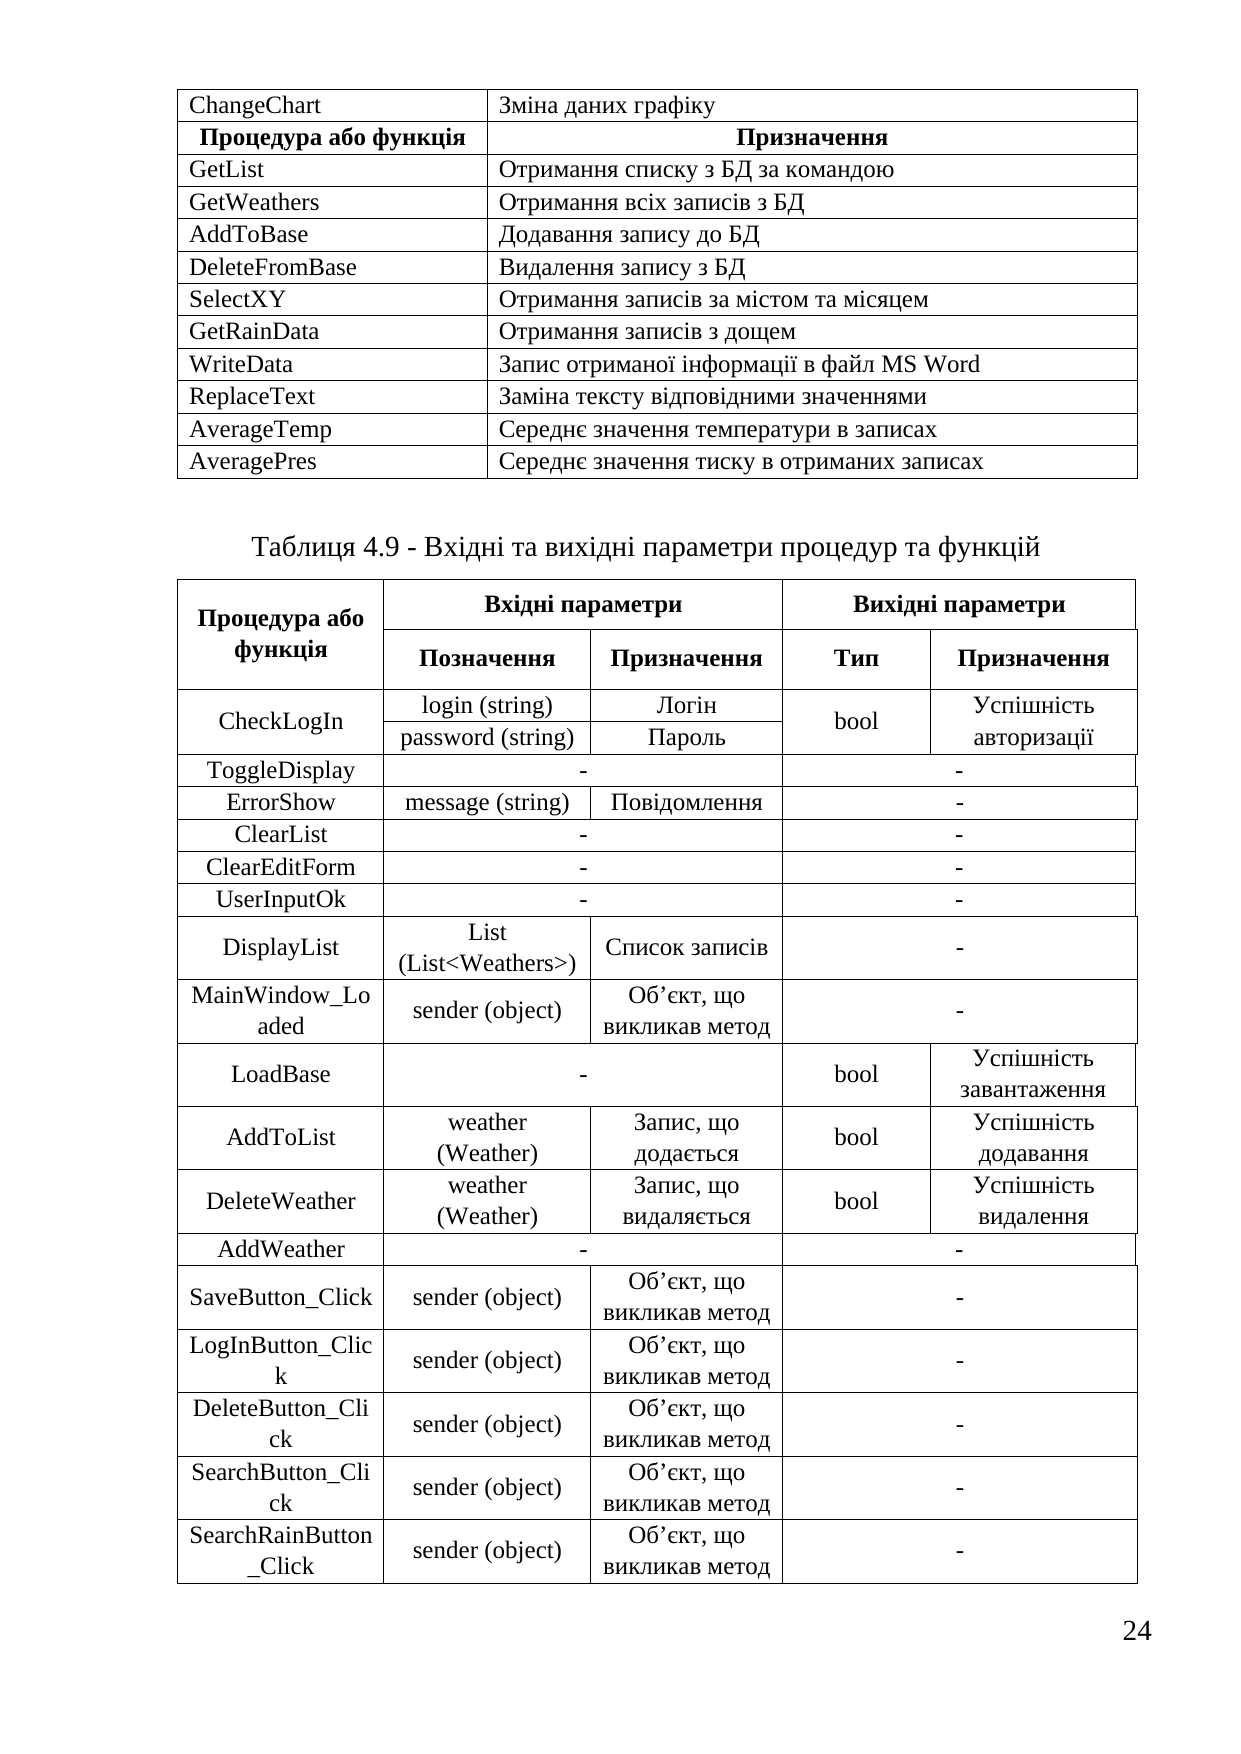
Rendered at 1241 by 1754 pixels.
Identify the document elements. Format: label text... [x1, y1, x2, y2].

table_cell DeleteButton_Click [178, 1393, 383, 1456]
table_cell - [783, 787, 1137, 818]
table_cell Середнє значення тиску в отриманих записах [488, 446, 1137, 477]
table_cell password (string) [384, 722, 590, 754]
table_cell - [384, 852, 782, 883]
table_cell Запис отриманої інформації в файл MS Word [488, 349, 1137, 380]
table_cell Процедура або функція [178, 122, 487, 153]
table_cell DeleteFromBase [178, 252, 487, 283]
table_cell - [783, 1234, 1135, 1265]
table_cell Позначення [384, 630, 590, 689]
table_cell Об’єкт, що викликав метод [591, 1457, 782, 1519]
table_cell SaveButton_Click [178, 1266, 383, 1329]
table_cell Призначення [931, 630, 1137, 689]
table_cell sender (object) [384, 980, 590, 1042]
table_cell - [384, 1234, 782, 1265]
table_cell SearchButton_Click [178, 1457, 383, 1519]
table_cell GetList [178, 155, 487, 186]
table_cell Видалення запису з БД [488, 252, 1137, 283]
table_cell AddToBase [178, 219, 487, 251]
table_cell Успішність авторизації [931, 690, 1137, 754]
table_cell - [783, 884, 1135, 916]
table_cell Додавання запису до БД [488, 219, 1137, 251]
table_cell bool [783, 1107, 930, 1169]
table_cell ClearList [178, 820, 383, 851]
table_cell ChangeChart [178, 90, 487, 121]
table_cell Заміна тексту відповідними значеннями [488, 381, 1137, 413]
table_cell Успішність завантаження [931, 1044, 1135, 1106]
table_cell - [783, 980, 1137, 1042]
table_cell sender (object) [384, 1330, 590, 1392]
table_cell - [783, 1457, 1137, 1519]
table_cell - [783, 1266, 1137, 1329]
table_cell sender (object) [384, 1457, 590, 1519]
table_cell ClearEditForm [178, 852, 383, 883]
table_cell ErrorShow [178, 787, 383, 818]
table_cell ReplaceText [178, 381, 487, 413]
table_cell weather (Weather) [384, 1107, 590, 1169]
table_cell Отримання всіх записів з БД [488, 187, 1137, 218]
table_cell LoadBase [178, 1044, 383, 1106]
table_cell Список записів [591, 917, 782, 979]
table_cell Об’єкт, що викликав метод [591, 1266, 782, 1329]
table_cell Запис, що додається [591, 1107, 782, 1169]
table_cell sender (object) [384, 1520, 590, 1582]
table_header Процедура або функція [178, 580, 383, 689]
table_cell Тип [783, 630, 930, 689]
table_cell Успішність видалення [931, 1170, 1137, 1233]
table_cell sender (object) [384, 1393, 590, 1456]
table_cell Призначення [591, 630, 782, 689]
table_cell - [783, 1520, 1137, 1582]
table_cell Призначення [488, 122, 1137, 153]
table_cell Отримання записів з дощем [488, 316, 1137, 348]
table_cell bool [783, 1044, 930, 1106]
table_cell Об’єкт, що викликав метод [591, 1393, 782, 1456]
table_cell bool [783, 690, 930, 754]
table_cell sender (object) [384, 1266, 590, 1329]
table_cell MainWindow_Loaded [178, 980, 383, 1042]
table_cell - [384, 884, 782, 916]
table_cell WriteData [178, 349, 487, 380]
table_cell SearchRainButton_Click [178, 1520, 383, 1582]
table_cell - [384, 820, 782, 851]
table_cell AveragePres [178, 446, 487, 477]
table_cell login (string) [384, 690, 590, 721]
table_cell CheckLogIn [178, 690, 383, 754]
table_cell Отримання списку з БД за командою [488, 155, 1137, 186]
table_cell - [783, 755, 1135, 786]
table_cell UserInputOk [178, 884, 383, 916]
table_cell - [783, 1393, 1137, 1456]
table_cell Успішність додавання [931, 1107, 1137, 1169]
table_header Вхідні параметри [384, 580, 782, 628]
table_cell LogInButton_Click [178, 1330, 383, 1392]
table_cell Повідомлення [591, 787, 782, 818]
table_cell SelectXY [178, 284, 487, 315]
table_cell DeleteWeather [178, 1170, 383, 1233]
table_cell weather (Weather) [384, 1170, 590, 1233]
table_cell Запис, що видаляється [591, 1170, 782, 1233]
table_cell GetWeathers [178, 187, 487, 218]
table_cell - [384, 755, 782, 786]
table_cell ToggleDisplay [178, 755, 383, 786]
table_cell - [783, 917, 1137, 979]
table_cell AverageTemp [178, 414, 487, 445]
table_cell Об’єкт, що викликав метод [591, 980, 782, 1042]
table_cell DisplayList [178, 917, 383, 979]
table_cell - [783, 852, 1135, 883]
table_cell Об’єкт, що викликав метод [591, 1330, 782, 1392]
table_cell Логін [591, 690, 782, 721]
table_cell GetRainData [178, 316, 487, 348]
table_cell Пароль [591, 722, 782, 754]
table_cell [591, 1520, 782, 1582]
table_cell AddToList [178, 1107, 383, 1169]
table_cell List (List<Weathers>) [384, 917, 590, 979]
table_cell Середнє значення температури в записах [488, 414, 1137, 445]
table_cell Отримання записів за містом та місяцем [488, 284, 1137, 315]
table_cell message (string) [384, 787, 590, 818]
table_cell - [783, 1330, 1137, 1392]
table_cell AddWeather [178, 1234, 383, 1265]
table_cell - [783, 820, 1135, 851]
table_cell - [384, 1044, 782, 1106]
table_cell Зміна даних графіку [488, 90, 1137, 121]
table_header Вихідні параметри [783, 580, 1135, 628]
table_cell bool [783, 1170, 930, 1233]
